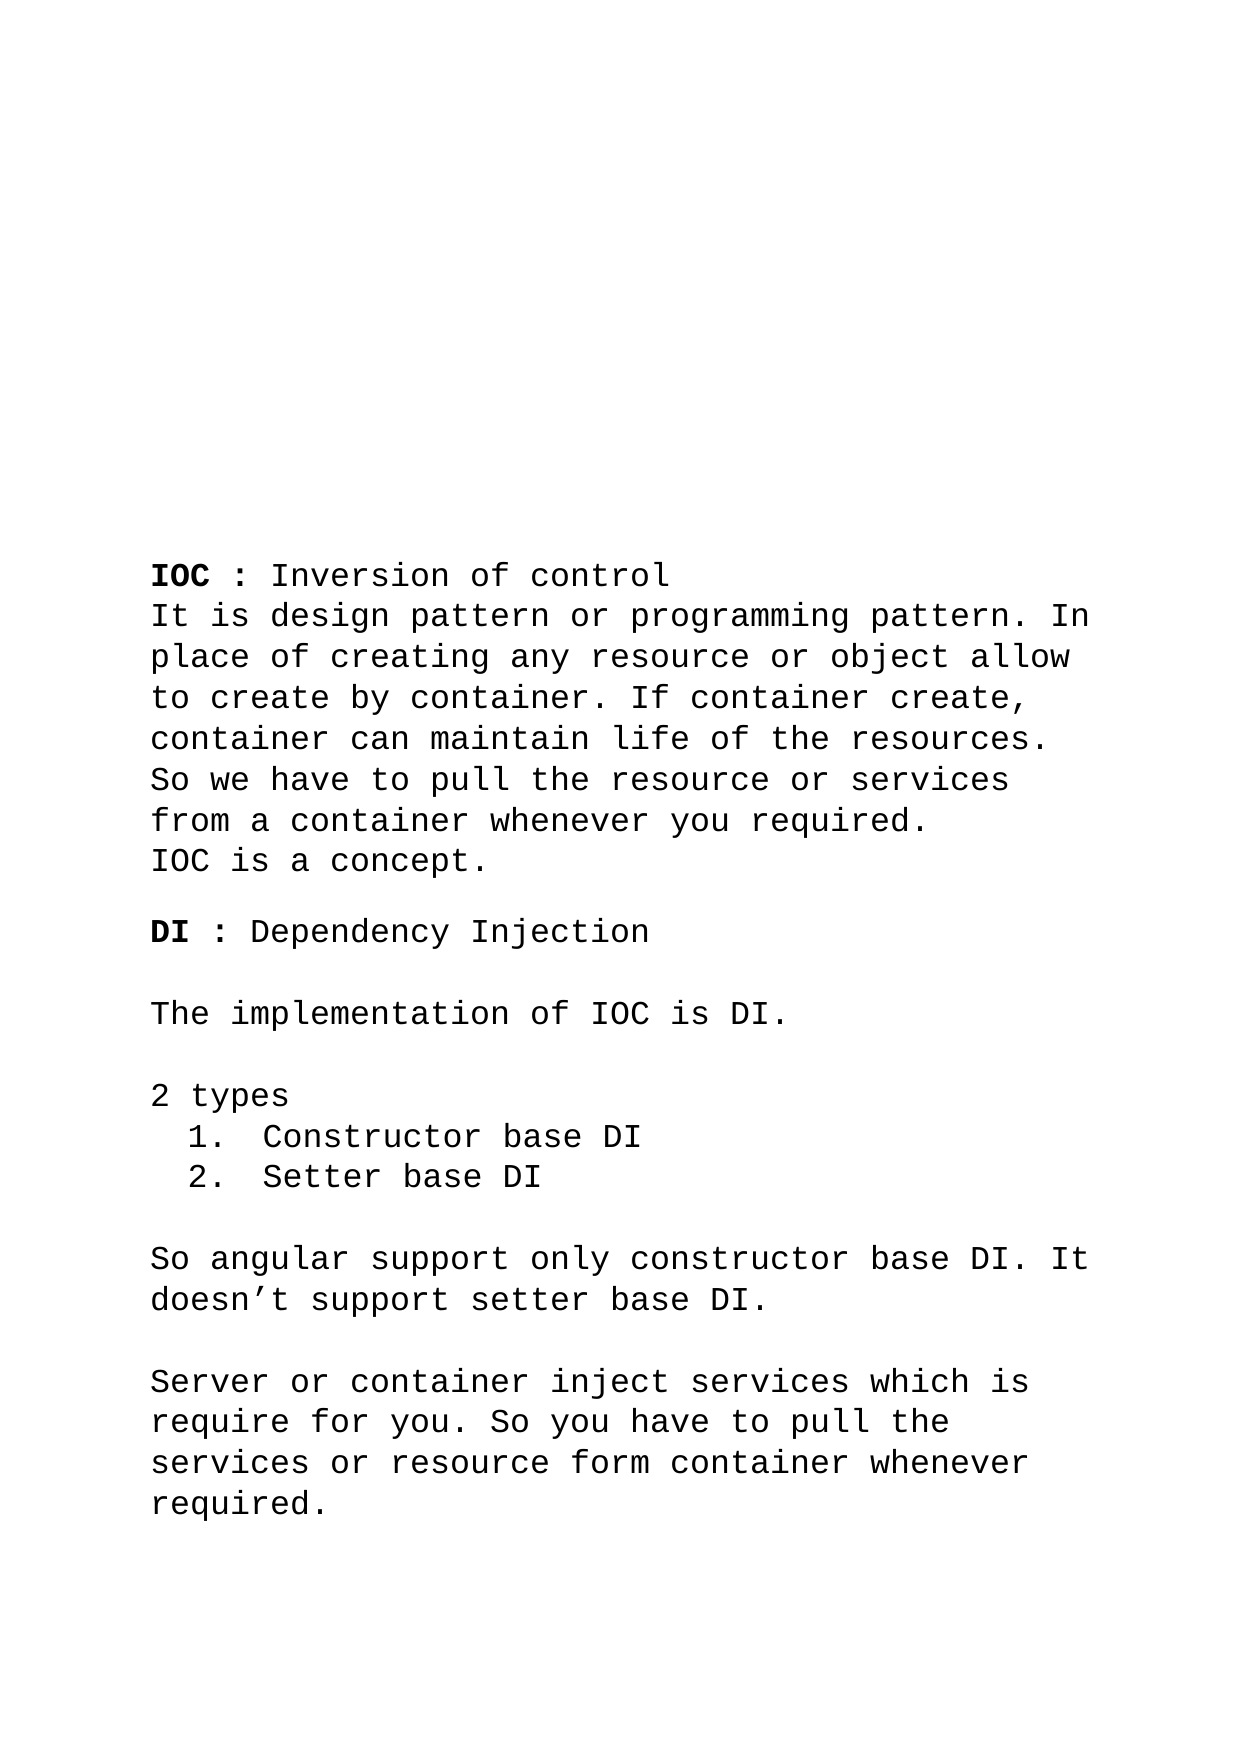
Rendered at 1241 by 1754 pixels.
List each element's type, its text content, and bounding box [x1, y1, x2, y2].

text It is design pattern or programming pattern. In place of creating any resource or object allow to create by container. If container create, container can maintain life of the resources. [150, 599, 1090, 759]
text So we have to pull the resource or services from a container whenever you required. [150, 762, 1090, 841]
text IOC : Inversion of control [150, 558, 1090, 596]
text 2 types [150, 1078, 1090, 1116]
list Setter base DI [187, 1160, 1090, 1198]
text So angular support only constructor base DI. It doesn’t support setter base DI. [150, 1242, 1090, 1321]
list Constructor base DI [187, 1119, 1090, 1157]
text DI : Dependency Injection [150, 915, 1090, 953]
text IOC is a concept. [150, 844, 1090, 882]
text The implementation of IOC is DI. [150, 997, 1090, 1035]
text Server or container inject services which is require for you. So you have to pull the services or resource form container whenever required. [150, 1364, 1090, 1525]
